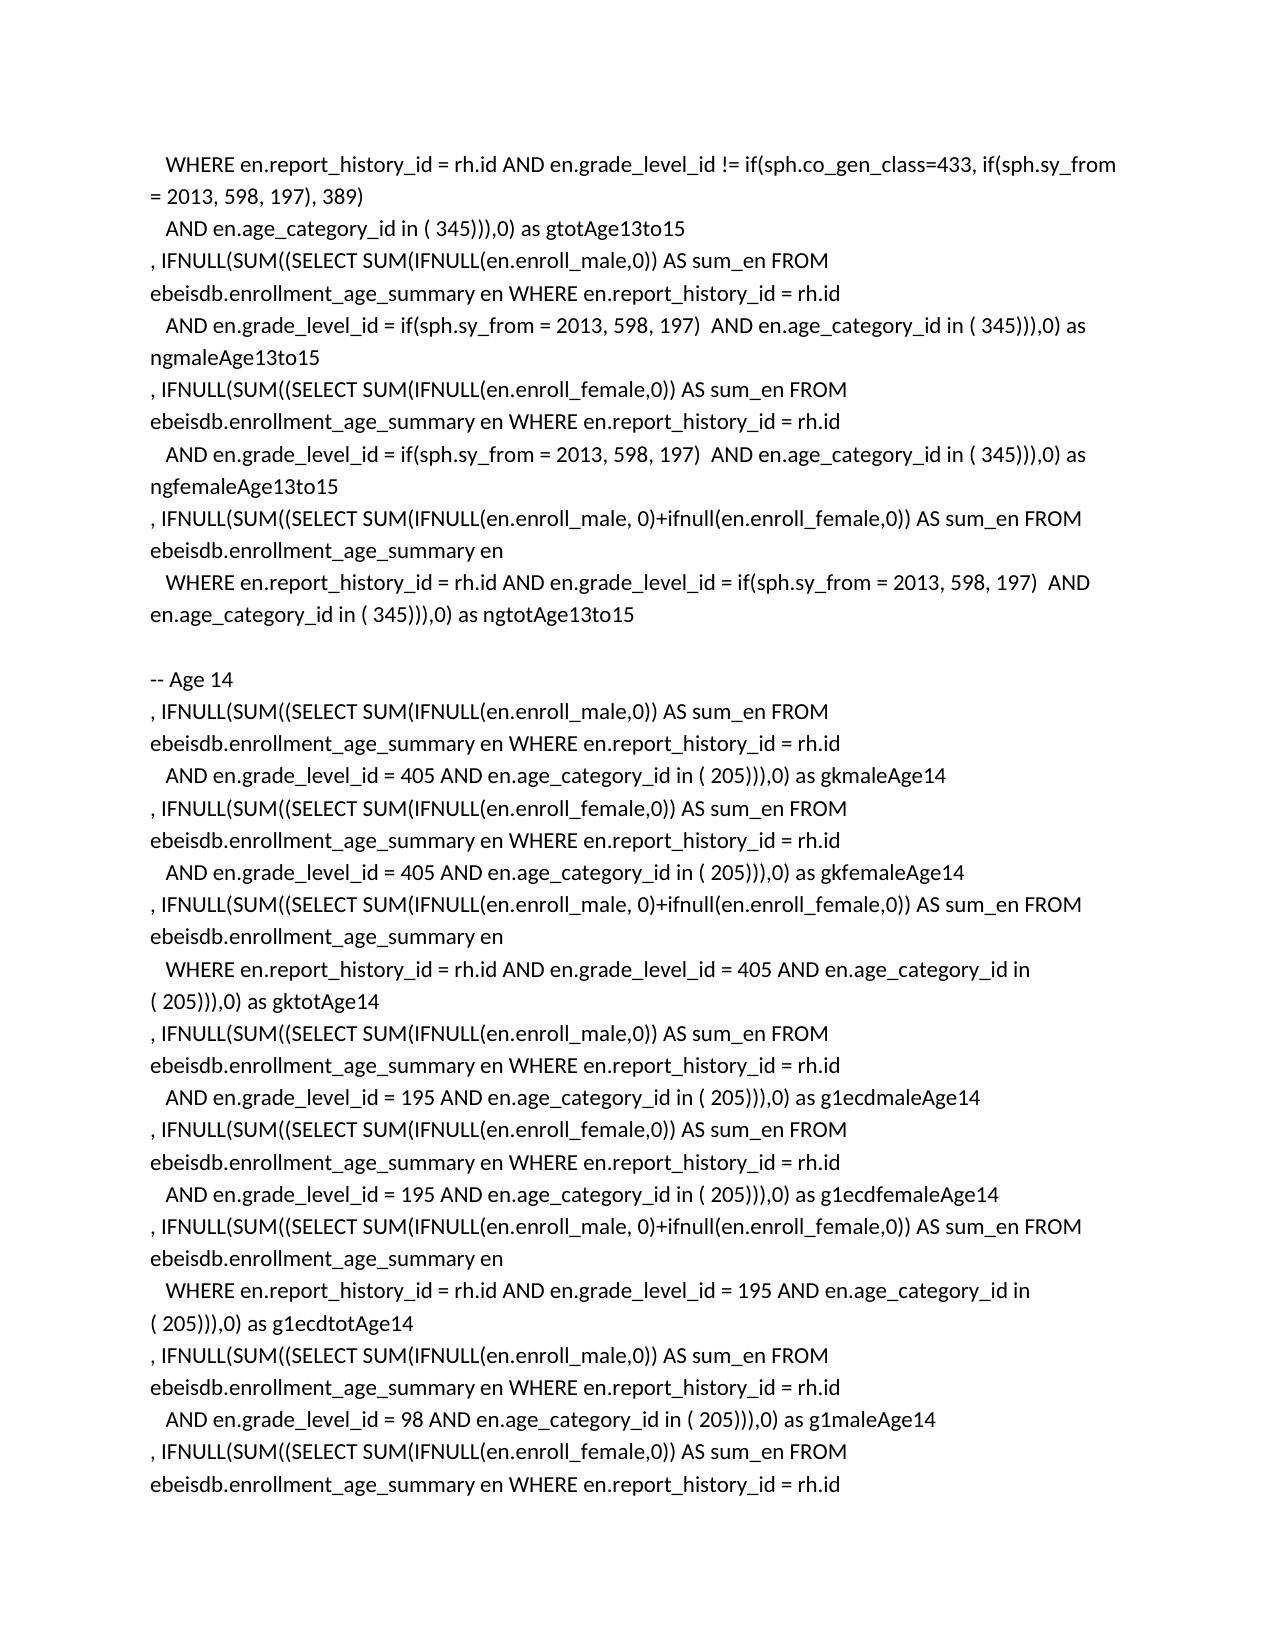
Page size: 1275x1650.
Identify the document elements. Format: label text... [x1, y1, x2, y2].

text AND en.grade_level_id = 98 AND en.age_category_id in ( 205))),0) as g1maleAge14 [150, 1405, 1125, 1433]
text , IFNULL(SUM((SELECT SUM(IFNULL(en.enroll_female,0)) AS sum_en FROM ebeisdb.enrollment_age_summary en WHERE en.report_history_id = rh.id [150, 794, 1125, 854]
text WHERE en.report_history_id = rh.id AND en.grade_level_id != if(sph.co_gen_class=433, if(sph.sy_from = 2013, 598, 197), 389) [150, 150, 1125, 210]
text -- Age 14 [150, 665, 1125, 693]
text AND en.grade_level_id = 195 AND en.age_category_id in ( 205))),0) as g1ecdmaleAge14 [150, 1083, 1125, 1111]
text AND en.grade_level_id = 405 AND en.age_category_id in ( 205))),0) as gkmaleAge14 [150, 762, 1125, 789]
text AND en.grade_level_id = if(sph.sy_from = 2013, 598, 197) AND en.age_category_id in ( 345))),0) as ngmaleAge13to15 [150, 311, 1125, 371]
text , IFNULL(SUM((SELECT SUM(IFNULL(en.enroll_female,0)) AS sum_en FROM ebeisdb.enrollment_age_summary en WHERE en.report_history_id = rh.id [150, 1437, 1125, 1498]
text WHERE en.report_history_id = rh.id AND en.grade_level_id = if(sph.sy_from = 2013, 598, 197) AND en.age_category_id in ( 345))),0) as ngtotAge13to15 [150, 568, 1125, 629]
text AND en.grade_level_id = 405 AND en.age_category_id in ( 205))),0) as gkfemaleAge14 [150, 858, 1125, 886]
text , IFNULL(SUM((SELECT SUM(IFNULL(en.enroll_male,0)) AS sum_en FROM ebeisdb.enrollment_age_summary en WHERE en.report_history_id = rh.id [150, 697, 1125, 757]
text , IFNULL(SUM((SELECT SUM(IFNULL(en.enroll_female,0)) AS sum_en FROM ebeisdb.enrollment_age_summary en WHERE en.report_history_id = rh.id [150, 1116, 1125, 1176]
text , IFNULL(SUM((SELECT SUM(IFNULL(en.enroll_male,0)) AS sum_en FROM ebeisdb.enrollment_age_summary en WHERE en.report_history_id = rh.id [150, 247, 1125, 307]
text , IFNULL(SUM((SELECT SUM(IFNULL(en.enroll_male,0)) AS sum_en FROM ebeisdb.enrollment_age_summary en WHERE en.report_history_id = rh.id [150, 1341, 1125, 1401]
text , IFNULL(SUM((SELECT SUM(IFNULL(en.enroll_female,0)) AS sum_en FROM ebeisdb.enrollment_age_summary en WHERE en.report_history_id = rh.id [150, 375, 1125, 436]
text , IFNULL(SUM((SELECT SUM(IFNULL(en.enroll_male, 0)+ifnull(en.enroll_female,0)) AS sum_en FROM ebeisdb.enrollment_age_summary en [150, 1212, 1125, 1272]
text AND en.grade_level_id = if(sph.sy_from = 2013, 598, 197) AND en.age_category_id in ( 345))),0) as ngfemaleAge13to15 [150, 440, 1125, 500]
text WHERE en.report_history_id = rh.id AND en.grade_level_id = 195 AND en.age_category_id in ( 205))),0) as g1ecdtotAge14 [150, 1277, 1125, 1337]
text AND en.age_category_id in ( 345))),0) as gtotAge13to15 [150, 214, 1125, 242]
text WHERE en.report_history_id = rh.id AND en.grade_level_id = 405 AND en.age_category_id in ( 205))),0) as gktotAge14 [150, 955, 1125, 1015]
text , IFNULL(SUM((SELECT SUM(IFNULL(en.enroll_male, 0)+ifnull(en.enroll_female,0)) AS sum_en FROM ebeisdb.enrollment_age_summary en [150, 890, 1125, 951]
text AND en.grade_level_id = 195 AND en.age_category_id in ( 205))),0) as g1ecdfemaleAge14 [150, 1180, 1125, 1208]
text , IFNULL(SUM((SELECT SUM(IFNULL(en.enroll_male,0)) AS sum_en FROM ebeisdb.enrollment_age_summary en WHERE en.report_history_id = rh.id [150, 1019, 1125, 1079]
text , IFNULL(SUM((SELECT SUM(IFNULL(en.enroll_male, 0)+ifnull(en.enroll_female,0)) AS sum_en FROM ebeisdb.enrollment_age_summary en [150, 504, 1125, 564]
